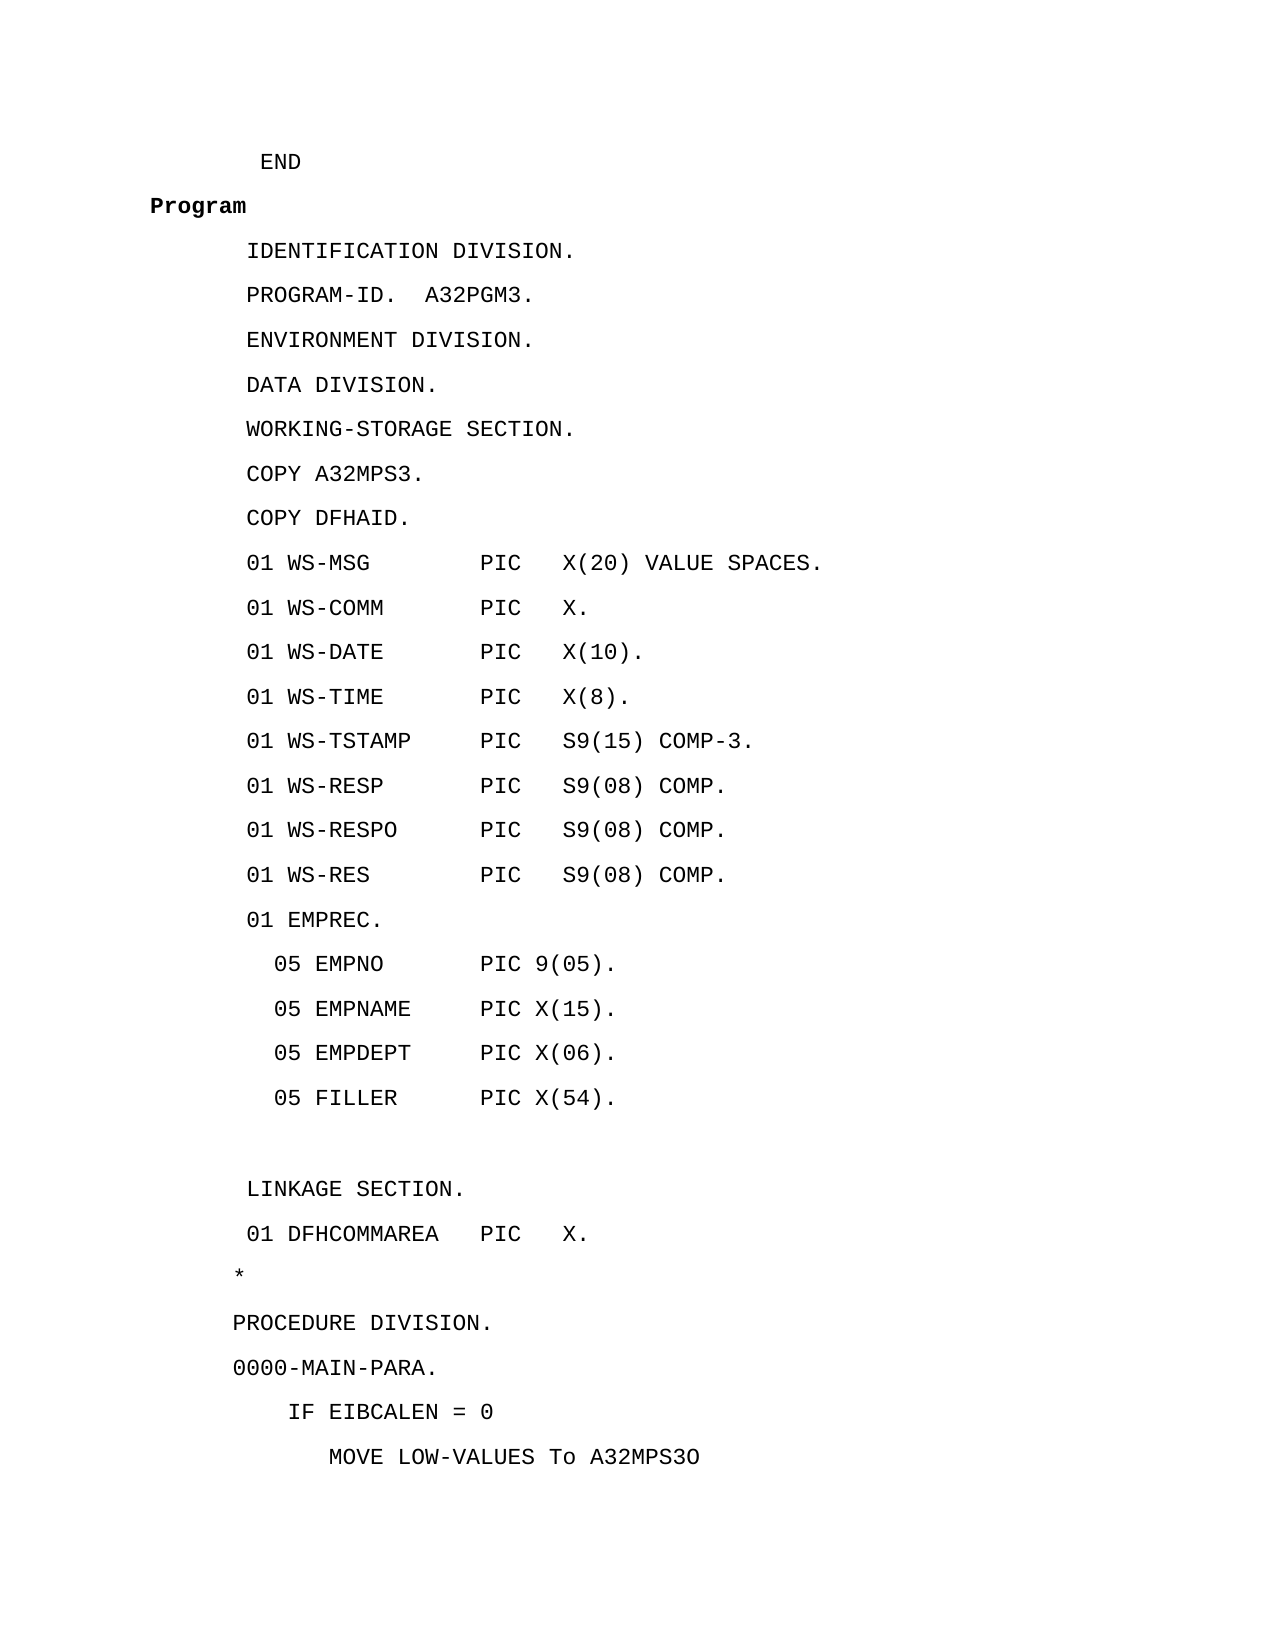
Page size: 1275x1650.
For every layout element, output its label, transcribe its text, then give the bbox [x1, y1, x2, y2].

text 01 WS-RESP PIC S9(08) COMP. [150, 774, 1125, 800]
text COPY A32MPS3. [150, 462, 1125, 488]
text IDENTIFICATION DIVISION. [150, 239, 1125, 265]
text Program [150, 194, 1125, 221]
text 01 WS-RES PIC S9(08) COMP. [150, 863, 1125, 889]
text 01 WS-TIME PIC X(8). [150, 685, 1125, 711]
text 0000-MAIN-PARA. [150, 1356, 1125, 1382]
text 01 EMPREC. [150, 908, 1125, 934]
text MOVE LOW-VALUES To A32MPS3O [150, 1445, 1125, 1471]
text PROGRAM-ID. A32PGM3. [150, 284, 1125, 310]
text IF EIBCALEN = 0 [150, 1400, 1125, 1426]
text DATA DIVISION. [150, 373, 1125, 399]
text 01 WS-DATE PIC X(10). [150, 640, 1125, 666]
text 01 WS-COMM PIC X. [150, 596, 1125, 622]
text 05 FILLER PIC X(54). [150, 1086, 1125, 1112]
text * [150, 1267, 1125, 1293]
text 01 DFHCOMMAREA PIC X. [150, 1222, 1125, 1248]
text 01 WS-TSTAMP PIC S9(15) COMP-3. [150, 729, 1125, 756]
text END [150, 150, 1125, 176]
text PROCEDURE DIVISION. [150, 1311, 1125, 1337]
text 05 EMPNAME PIC X(15). [150, 997, 1125, 1023]
text 01 WS-RESPO PIC S9(08) COMP. [150, 819, 1125, 845]
text LINKAGE SECTION. [150, 1177, 1125, 1203]
text 01 WS-MSG PIC X(20) VALUE SPACES. [150, 551, 1125, 577]
text ENVIRONMENT DIVISION. [150, 328, 1125, 354]
text 05 EMPDEPT PIC X(06). [150, 1042, 1125, 1068]
text COPY DFHAID. [150, 507, 1125, 533]
text WORKING-STORAGE SECTION. [150, 417, 1125, 443]
text 05 EMPNO PIC 9(05). [150, 952, 1125, 978]
